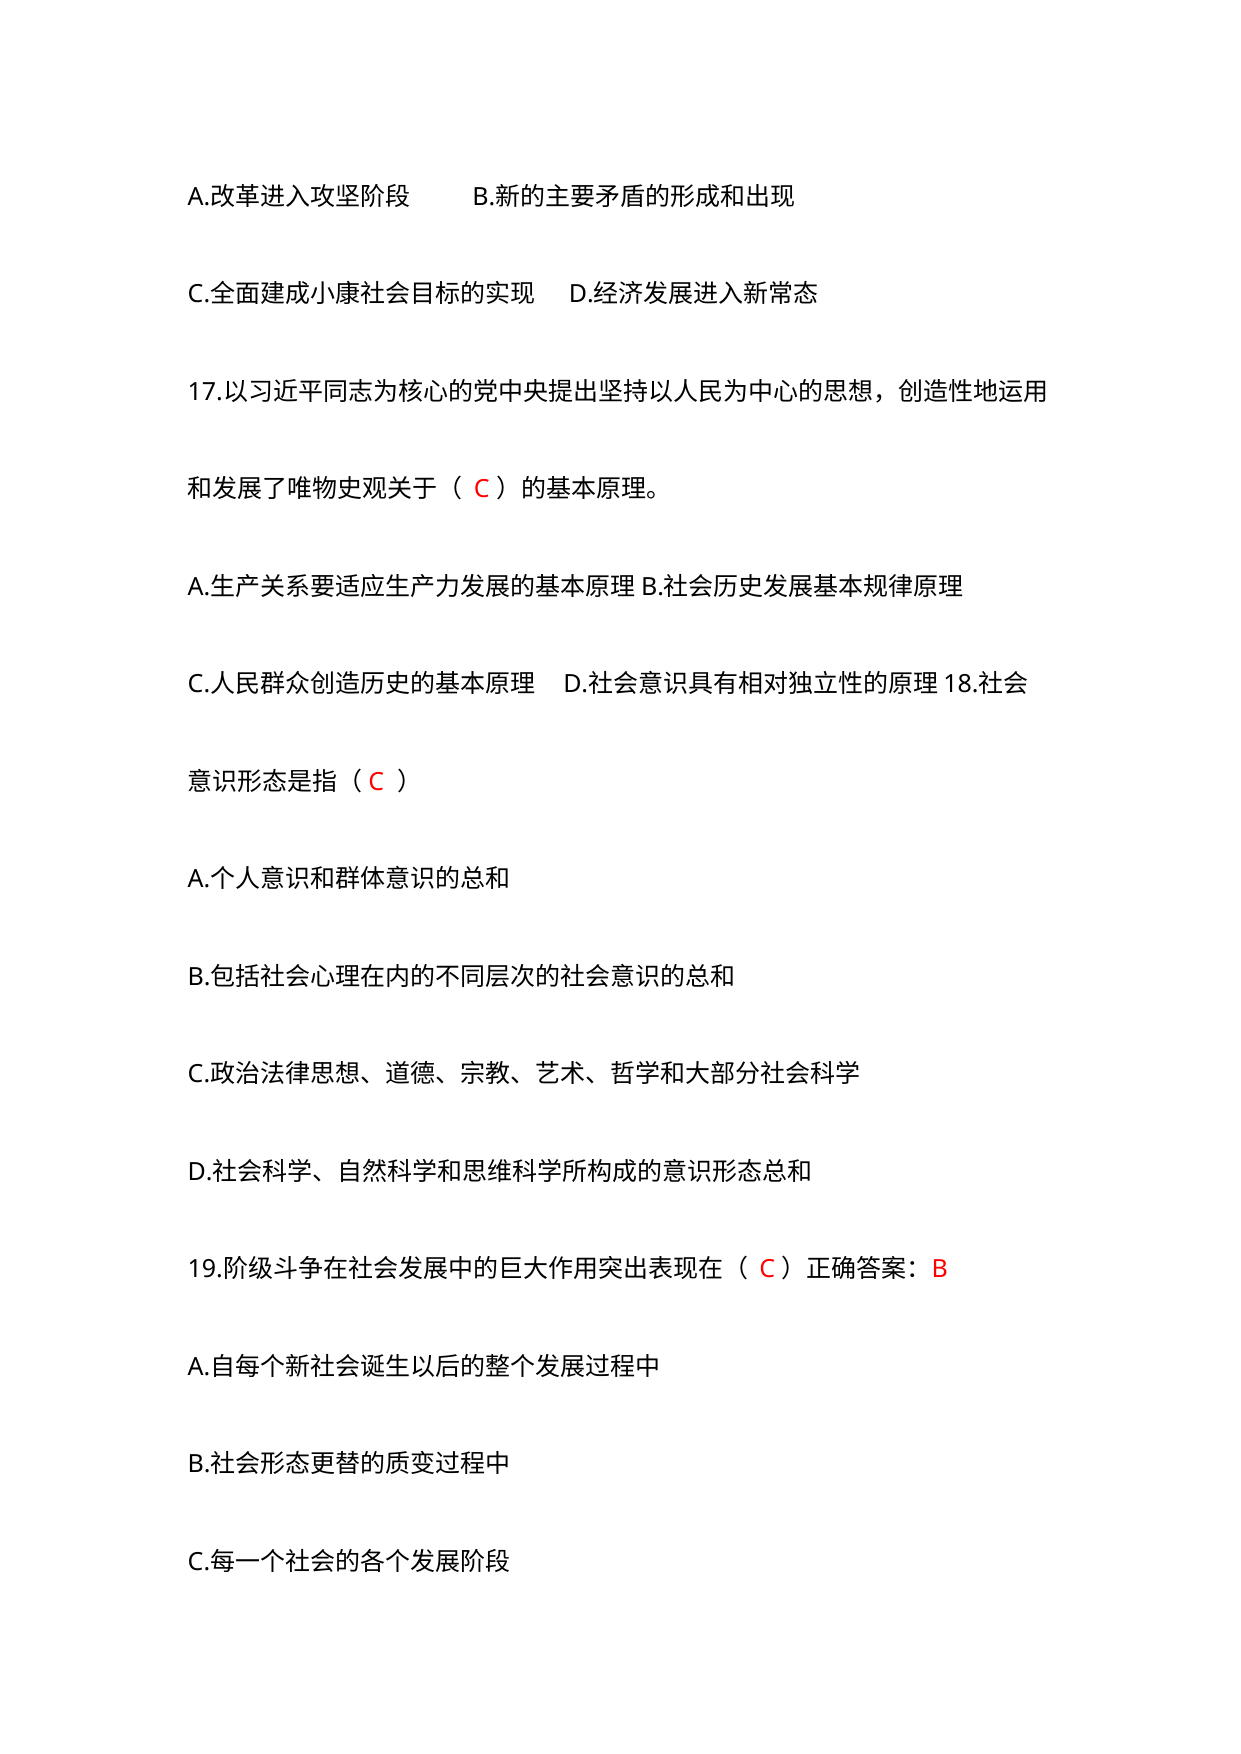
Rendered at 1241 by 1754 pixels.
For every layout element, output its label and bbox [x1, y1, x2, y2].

text [187, 162, 1053, 1592]
